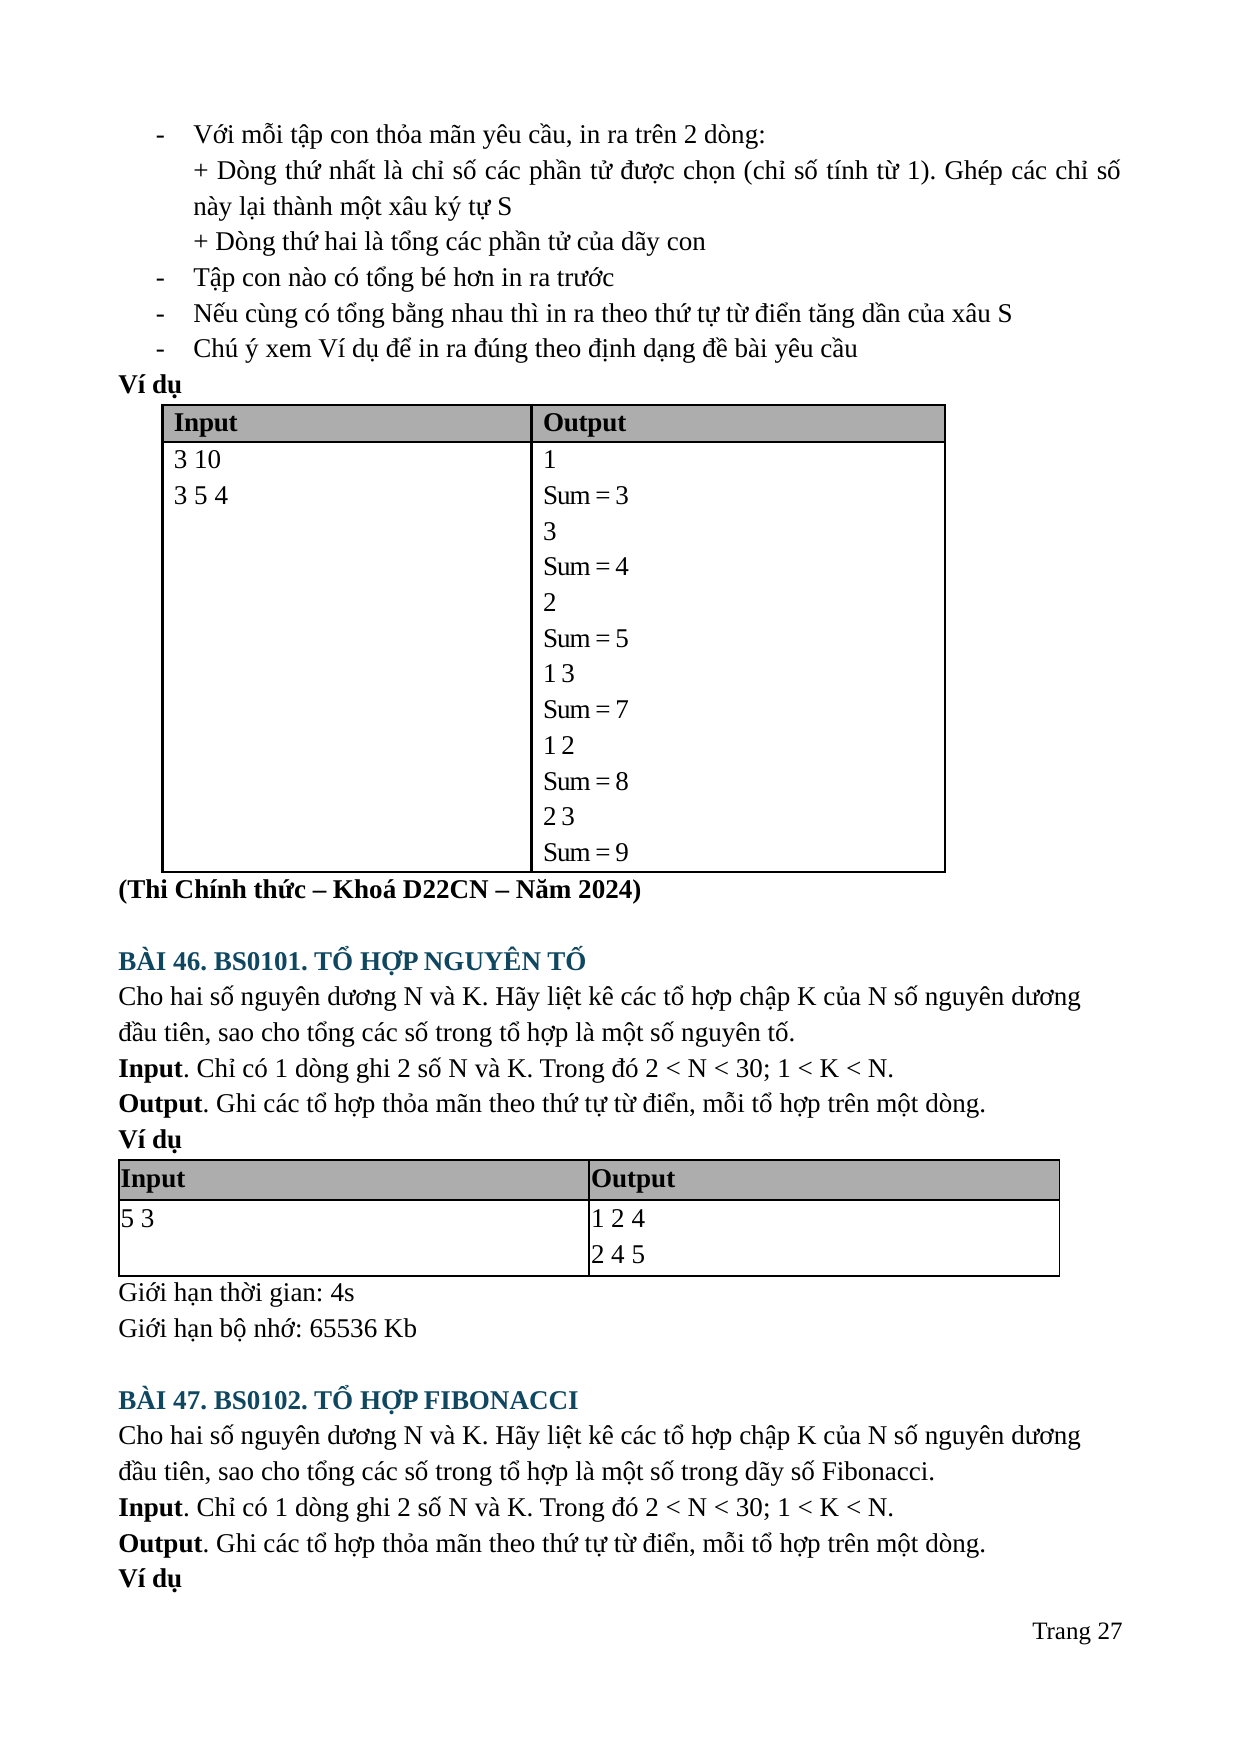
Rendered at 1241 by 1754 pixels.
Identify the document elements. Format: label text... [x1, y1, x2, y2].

table_cell 1 Sum = 3 3 Sum = 4 2 Sum = 5 1 3 Sum = 7 1 2 Sum = 8 2 3 Sum = 9 [533, 443, 944, 871]
text Giới hạn thời gian: 4s [118, 1277, 1122, 1308]
table_cell 5 3 [120, 1201, 588, 1275]
text Cho hai số nguyên dương N và K. Hãy liệt kê các tổ hợp chập K của N số nguyên dương đầu tiên, sao cho tổng các số trong tổ hợp là một số nguyên tố. [118, 980, 1122, 1047]
text Input. Chỉ có 1 dòng ghi 2 số N và K. Trong đó 2 < N < 30; 1 < K < N. [118, 1052, 1122, 1083]
text (Thi Chính thức – Khoá D22CN – Năm 2024) [118, 873, 1122, 904]
text Ví dụ [118, 1123, 1122, 1154]
table_header Output [590, 1161, 1059, 1199]
subtitle BÀI 47. BS0102. TỔ HỢP FIBONACCI [118, 1384, 1122, 1415]
text Output. Ghi các tổ hợp thỏa mãn theo thứ tự từ điển, mỗi tổ hợp trên một dòng. [118, 1088, 1122, 1119]
table_cell 3 10 3 5 4 [164, 443, 530, 871]
list Với mỗi tập con thỏa mãn yêu cầu, in ra trên 2 dòng: [156, 118, 1122, 149]
subtitle BÀI 46. BS0101. TỔ HỢP NGUYÊN TỐ [118, 945, 1122, 976]
list Tập con nào có tổng bé hơn in ra trước [156, 261, 1122, 292]
table_cell 1 2 4 2 4 5 [590, 1201, 1059, 1275]
text Cho hai số nguyên dương N và K. Hãy liệt kê các tổ hợp chập K của N số nguyên dương đầu tiên, sao cho tổng các số trong tổ hợp là một số trong dãy số Fibonacci. [118, 1419, 1122, 1486]
text Input. Chỉ có 1 dòng ghi 2 số N và K. Trong đó 2 < N < 30; 1 < K < N. [118, 1491, 1122, 1522]
text Ví dụ [118, 368, 1122, 399]
table_header Output [533, 406, 944, 441]
list Nếu cùng có tổng bằng nhau thì in ra theo thứ tự từ điển tăng dần của xâu S [156, 297, 1122, 328]
text Output. Ghi các tổ hợp thỏa mãn theo thứ tự từ điển, mỗi tổ hợp trên một dòng. [118, 1527, 1122, 1558]
list Chú ý xem Ví dụ để in ra đúng theo định dạng đề bài yêu cầu [156, 332, 1122, 364]
table_header Input [164, 406, 530, 441]
list + Dòng thứ hai là tổng các phần tử của dãy con [193, 225, 1122, 256]
list + Dòng thứ nhất là chỉ số các phần tử được chọn (chỉ số tính từ 1). Ghép các chỉ số này lại thành một xâu ký tự S [193, 154, 1122, 221]
text Giới hạn bộ nhớ: 65536 Kb [118, 1312, 1122, 1343]
table_header Input [120, 1161, 588, 1199]
text Ví dụ [118, 1562, 1122, 1593]
